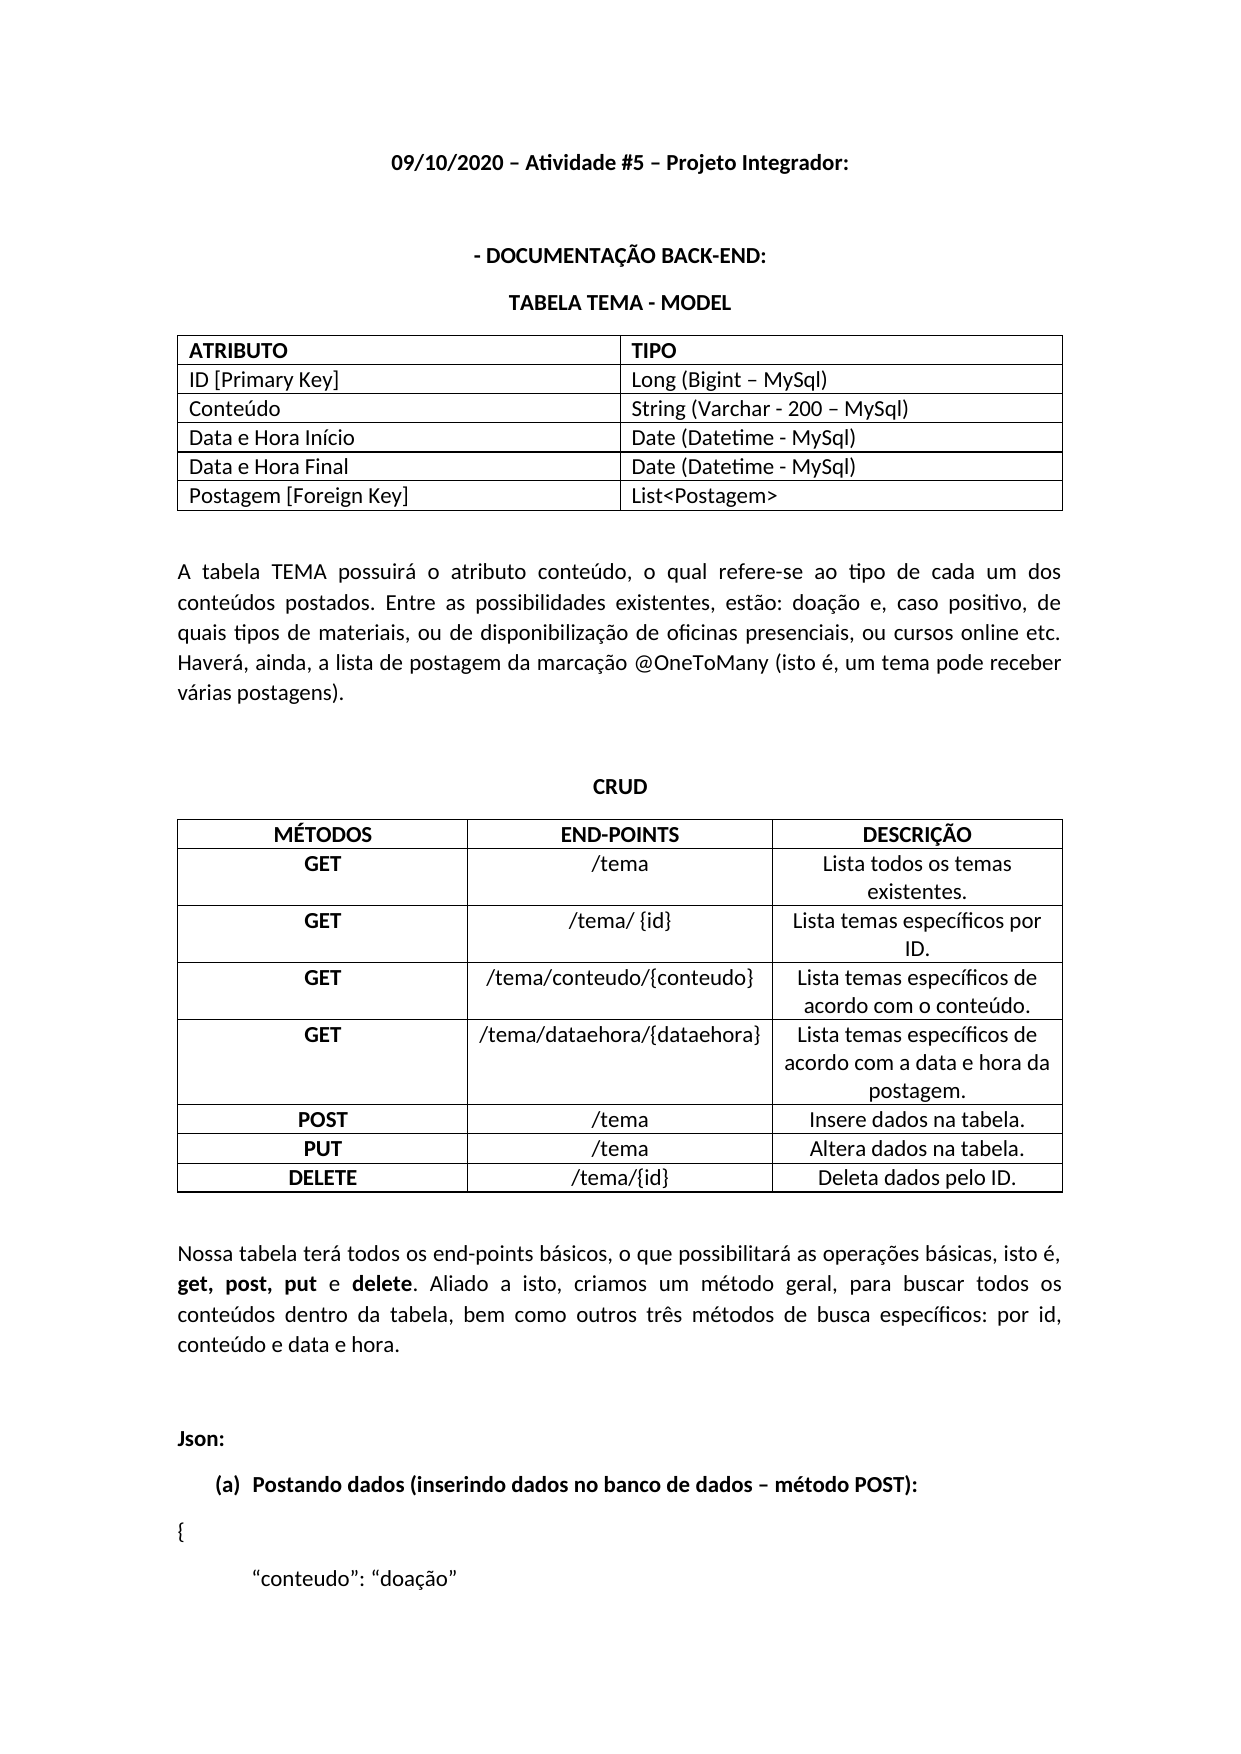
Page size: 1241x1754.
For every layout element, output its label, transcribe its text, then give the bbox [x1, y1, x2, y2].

table_cell GET [178, 1020, 467, 1104]
table_cell Conteúdo [178, 394, 620, 422]
table_cell Lista todos os temas existentes. [773, 849, 1062, 905]
table_cell Date (Datetime - MySql) [621, 453, 1062, 480]
list Postando dados (inserindo dados no banco de dados – método POST): [215, 1471, 1063, 1499]
table_cell Insere dados na tabela. [773, 1105, 1062, 1133]
table_cell GET [178, 963, 467, 1019]
table_cell Postagem [Foreign Key] [178, 481, 620, 509]
table_cell Long (Bigint – MySql) [621, 365, 1062, 393]
table_header DESCRIÇÃO [773, 820, 1062, 848]
text CRUD [177, 772, 1063, 800]
table_cell ID [Primary Key] [178, 365, 620, 393]
table_cell String (Varchar - 200 – MySql) [621, 394, 1062, 422]
table_cell /tema/conteudo/{conteudo} [468, 963, 772, 1019]
table_cell /tema/dataehora/{dataehora} [468, 1020, 772, 1104]
table_header MÉTODOS [178, 820, 467, 848]
table_cell /tema/ {id} [468, 906, 772, 962]
table_cell Lista temas específicos de acordo com o conteúdo. [773, 963, 1062, 1019]
table_header TIPO [621, 336, 1062, 364]
table_cell List<Postagem> [621, 481, 1062, 509]
table_cell /tema/{id} [468, 1164, 772, 1191]
table_cell Data e Hora Final [178, 453, 620, 480]
table_header END-POINTS [468, 820, 772, 848]
table_cell Altera dados na tabela. [773, 1134, 1062, 1162]
table_cell /tema [468, 1105, 772, 1133]
text “conteudo”: “doação” [177, 1564, 1063, 1592]
table_cell GET [178, 906, 467, 962]
table_cell Date (Datetime - MySql) [621, 423, 1062, 451]
text Json: [177, 1424, 1063, 1452]
table_cell /tema [468, 1134, 772, 1162]
text TABELA TEMA - MODEL [177, 288, 1063, 316]
text A tabela TEMA possuirá o atributo conteúdo, o qual refere-se ao tipo de cada um dos conteúdos postados. Entre as possibilidades existentes, estão: doação e, caso positivo, de quais tipos de materiais, ou de disponibilização de oficinas presenciais, ou cursos online etc. Haverá, ainda, a lista de postagem da marcação @OneToMany (isto é, um tema pode receber várias postagens). [177, 557, 1063, 706]
text { [177, 1517, 1063, 1546]
table_cell GET [178, 849, 467, 905]
table_cell Data e Hora Início [178, 423, 620, 451]
table_cell /tema [468, 849, 772, 905]
table_cell DELETE [178, 1164, 467, 1191]
table_cell PUT [178, 1134, 467, 1162]
text Nossa tabela terá todos os end-points básicos, o que possibilitará as operações básicas, isto é, get, post, put e delete. Aliado a isto, criamos um método geral, para buscar todos os conteúdos dentro da tabela, bem como outros três métodos de busca específicos: por id, conteúdo e data e hora. [177, 1239, 1063, 1358]
text 09/10/2020 – Atividade #5 – Projeto Integrador: [177, 148, 1063, 176]
table_cell Deleta dados pelo ID. [773, 1164, 1062, 1191]
table_cell POST [178, 1105, 467, 1133]
text - DOCUMENTAÇÃO BACK-END: [177, 241, 1063, 269]
table_cell Lista temas específicos de acordo com a data e hora da postagem. [773, 1020, 1062, 1104]
table_header ATRIBUTO [178, 336, 620, 364]
table_cell Lista temas específicos por ID. [773, 906, 1062, 962]
